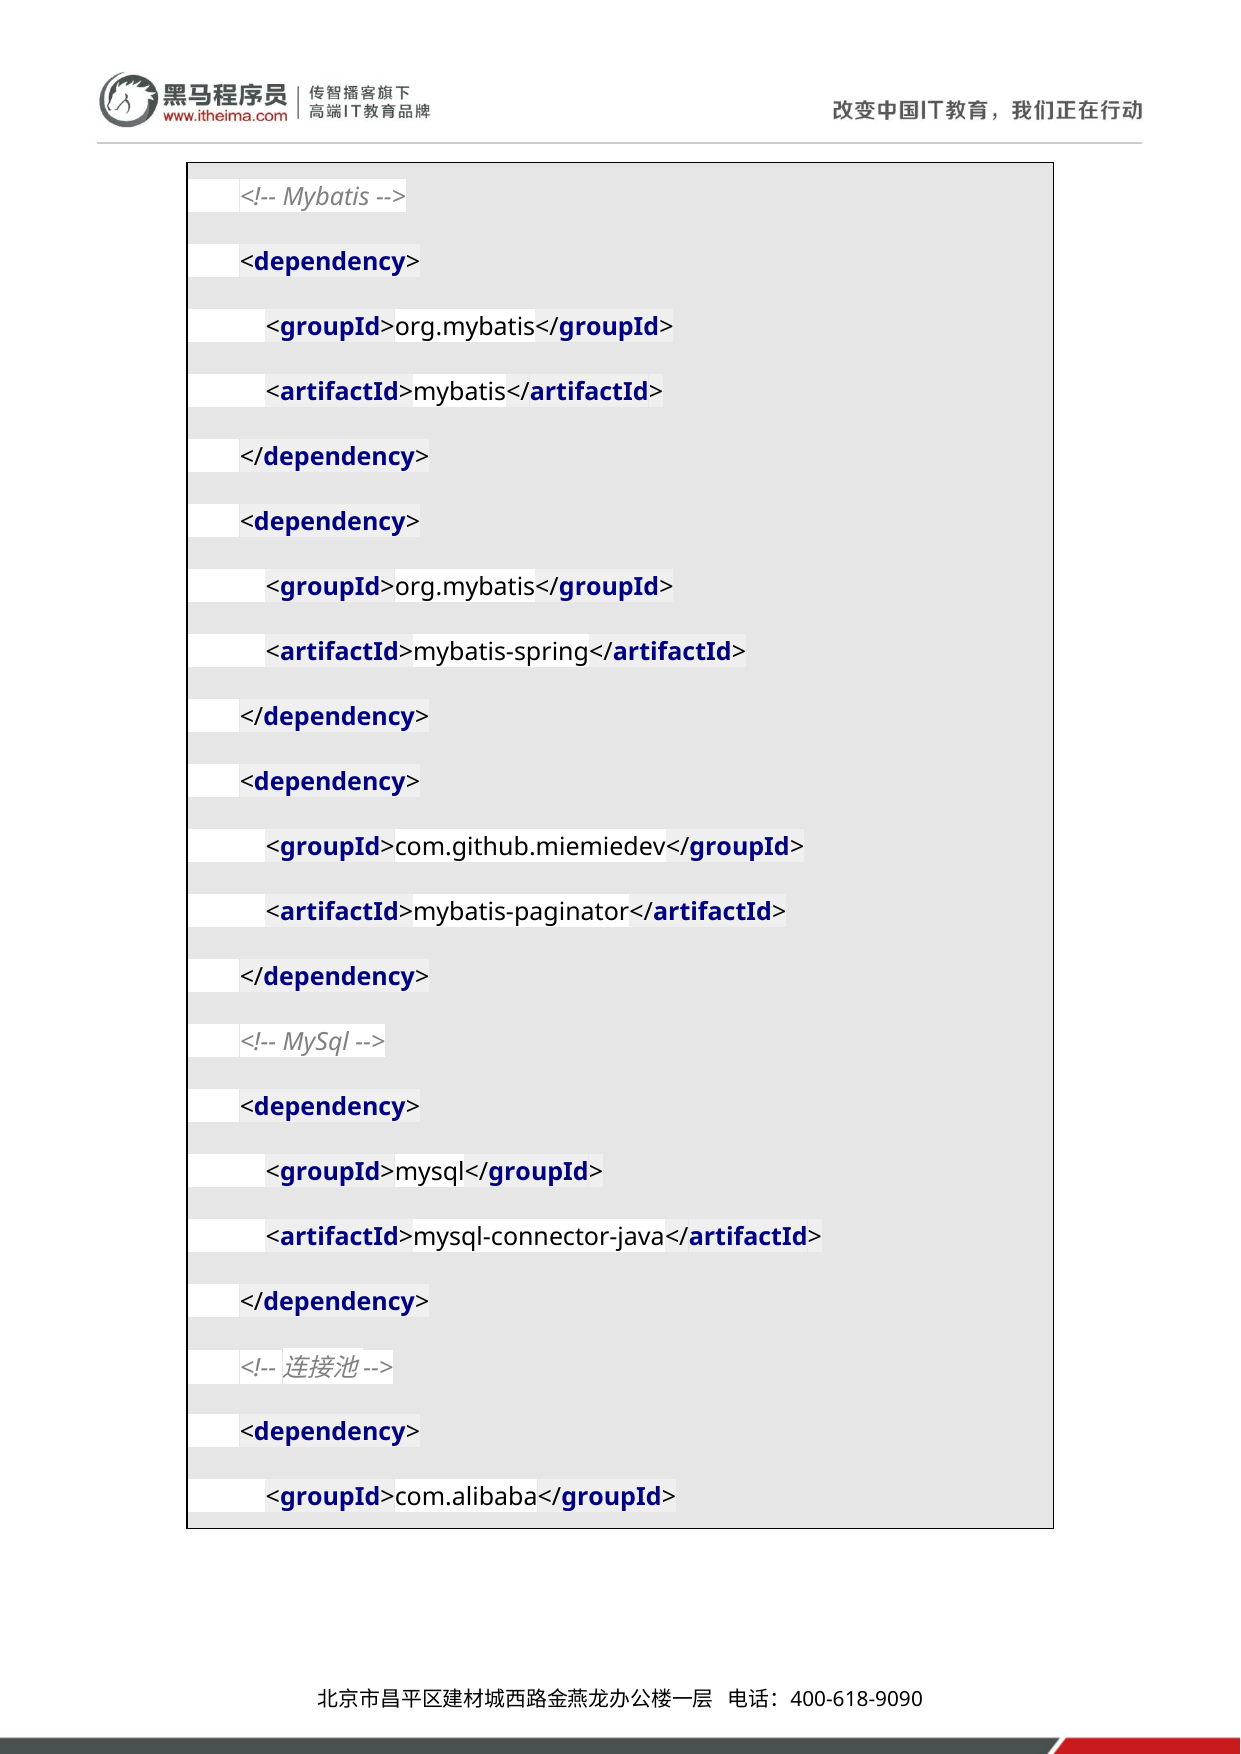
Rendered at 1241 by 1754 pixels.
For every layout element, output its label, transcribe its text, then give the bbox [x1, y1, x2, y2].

picture [0, 1, 1241, 151]
picture [0, 1678, 1241, 1754]
